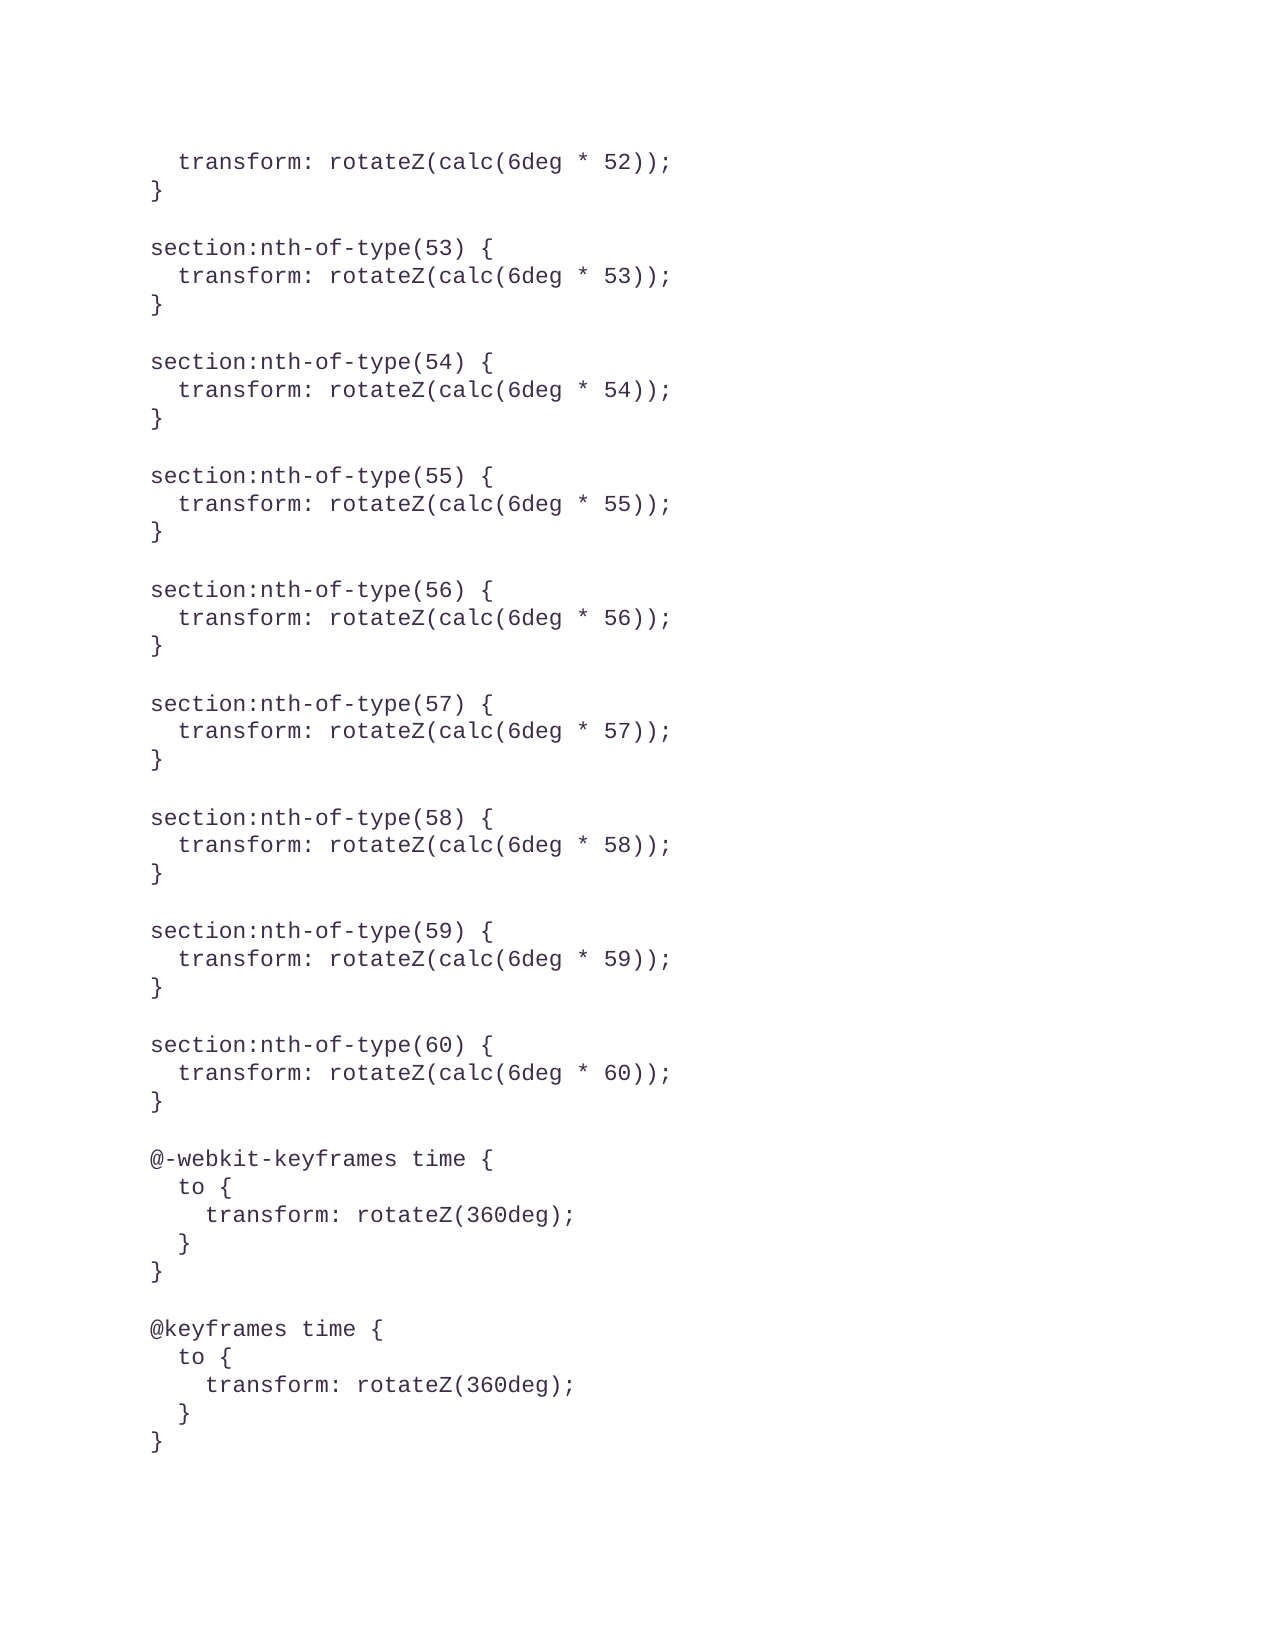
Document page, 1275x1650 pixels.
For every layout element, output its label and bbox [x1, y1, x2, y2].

text [150, 150, 1125, 1455]
